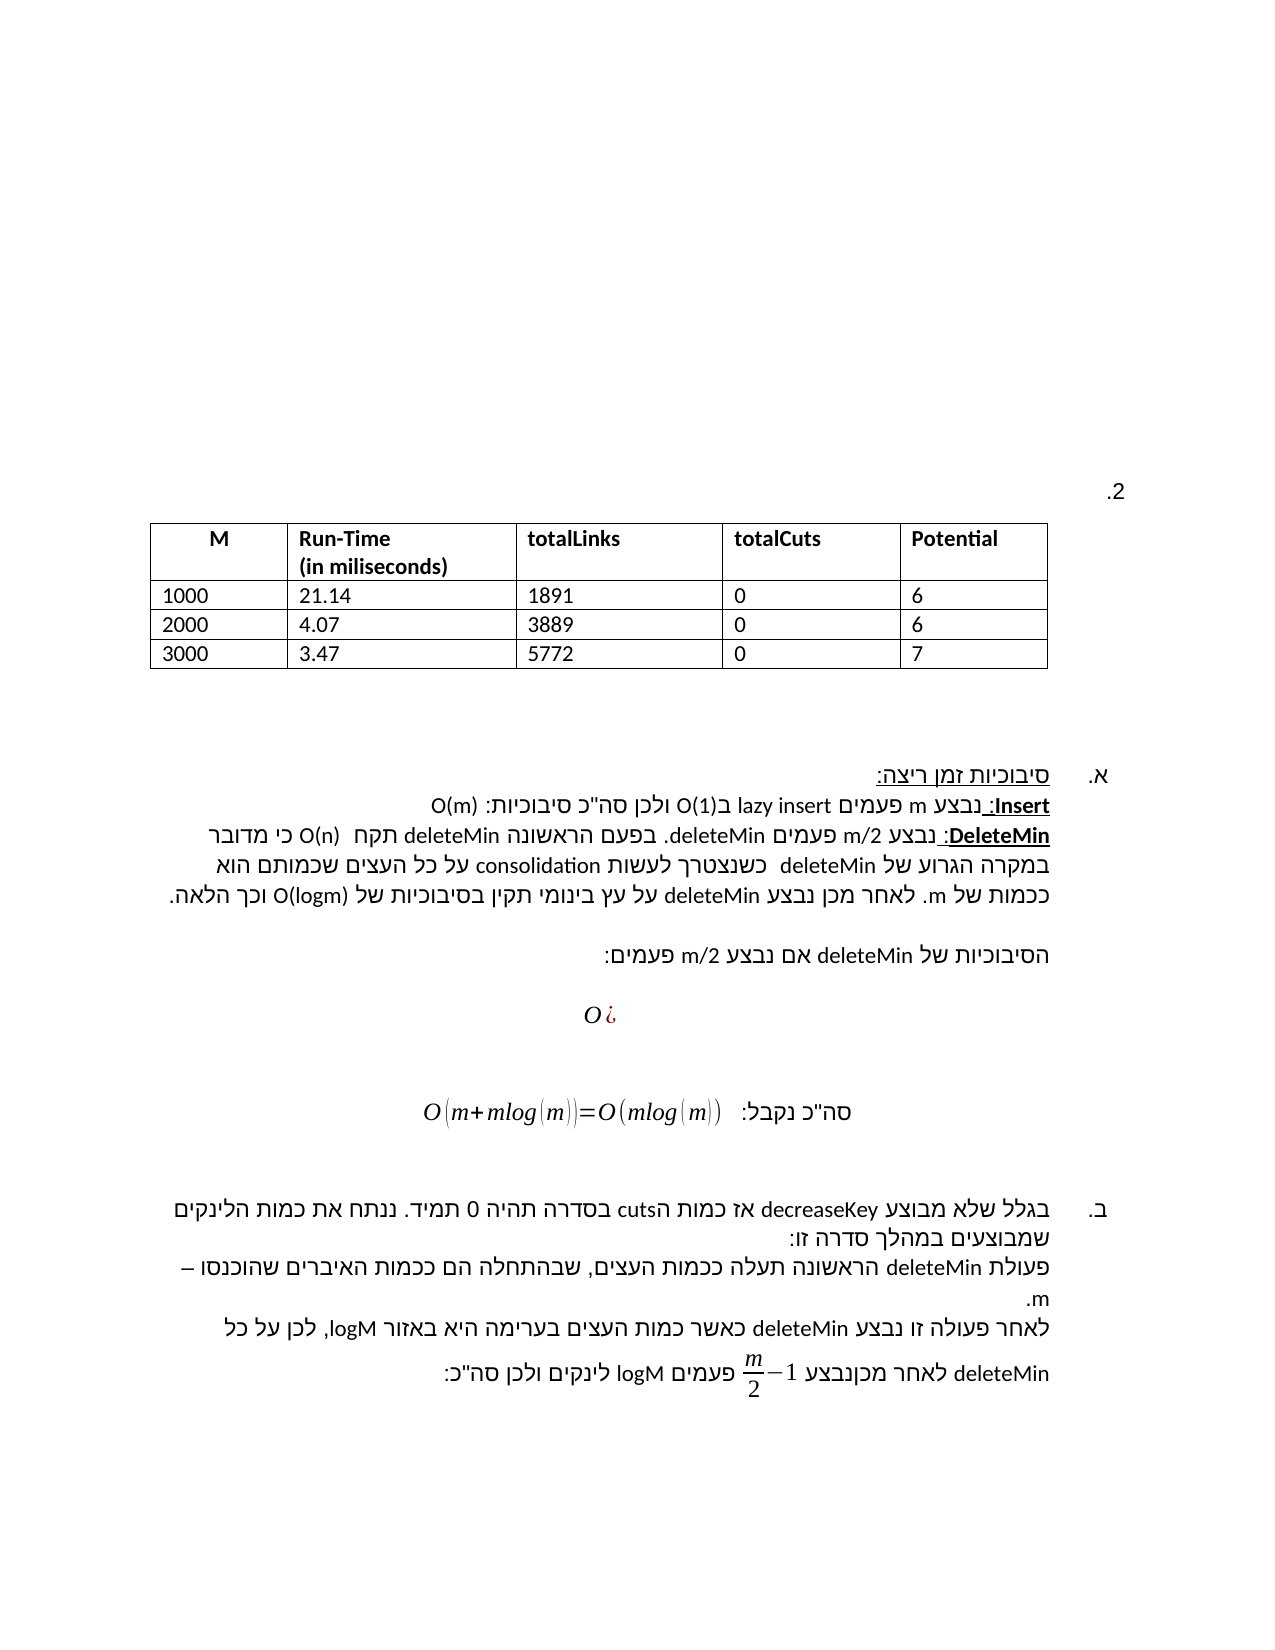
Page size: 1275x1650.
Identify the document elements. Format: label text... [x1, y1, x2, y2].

table_cell 3.47 [288, 640, 516, 667]
table_cell 1891 [517, 581, 722, 609]
list בגלל שלא מבוצע decreaseKey אז כמות הcuts בסדרה תהיה 0 תמיד. ננתח את כמות הלינקים שמבוצעים במהלך סדרה זו: [150, 1195, 1087, 1251]
table_header Potential [901, 524, 1047, 580]
table_cell 3000 [151, 640, 287, 667]
list פעולת deleteMin הראשונה תעלה ככמות העצים, שבהתחלה הם ככמות האיברים שהוכנסו – m. [150, 1253, 1050, 1312]
table_cell 0 [723, 610, 900, 638]
table_cell 1000 [151, 581, 287, 609]
table_cell 2000 [151, 610, 287, 638]
text סה"כ נקבל: [150, 1095, 1125, 1129]
table_cell 7 [901, 640, 1047, 667]
list סיבוכיות זמן ריצה: [150, 762, 1087, 789]
table_cell 6 [901, 610, 1047, 638]
list הסיבוכיות של deleteMin אם נבצע m/2 פעמים: [150, 942, 1050, 969]
table_header totalLinks [517, 524, 722, 580]
table_cell 6 [901, 581, 1047, 609]
table_header M [151, 524, 287, 580]
table_header Run-Time (in miliseconds) [288, 524, 516, 580]
table_cell 3889 [517, 610, 722, 638]
table_header totalCuts [723, 524, 900, 580]
table_cell 0 [723, 581, 900, 609]
list Insert: נבצע m פעמים lazy insert בO(1) ולכן סה"כ סיבוכיות: O(m) [150, 791, 1050, 819]
table_cell 4.07 [288, 610, 516, 638]
text 2. [150, 478, 1125, 504]
list DeleteMin: נבצע m/2 פעמים deleteMin. בפעם הראשונה deleteMin תקח O(n) כי מדובר במקרה הגרוע של deleteMin כשנצטרך לעשות consolidation על כל העצים שכמותם הוא ככמות של m. לאחר מכן נבצע deleteMin על עץ בינומי תקין בסיבוכיות של O(logm) וכך הלאה. [150, 821, 1050, 909]
list לאחר פעולה זו נבצע deleteMin כאשר כמות העצים בערימה היא באזור logM, לכן על כל deleteMin לאחר מכןנבצע פעמים logM לינקים ולכן סה"כ: [150, 1314, 1050, 1403]
table_cell 0 [723, 640, 900, 667]
table_cell 5772 [517, 640, 722, 667]
table_cell 21.14 [288, 581, 516, 609]
